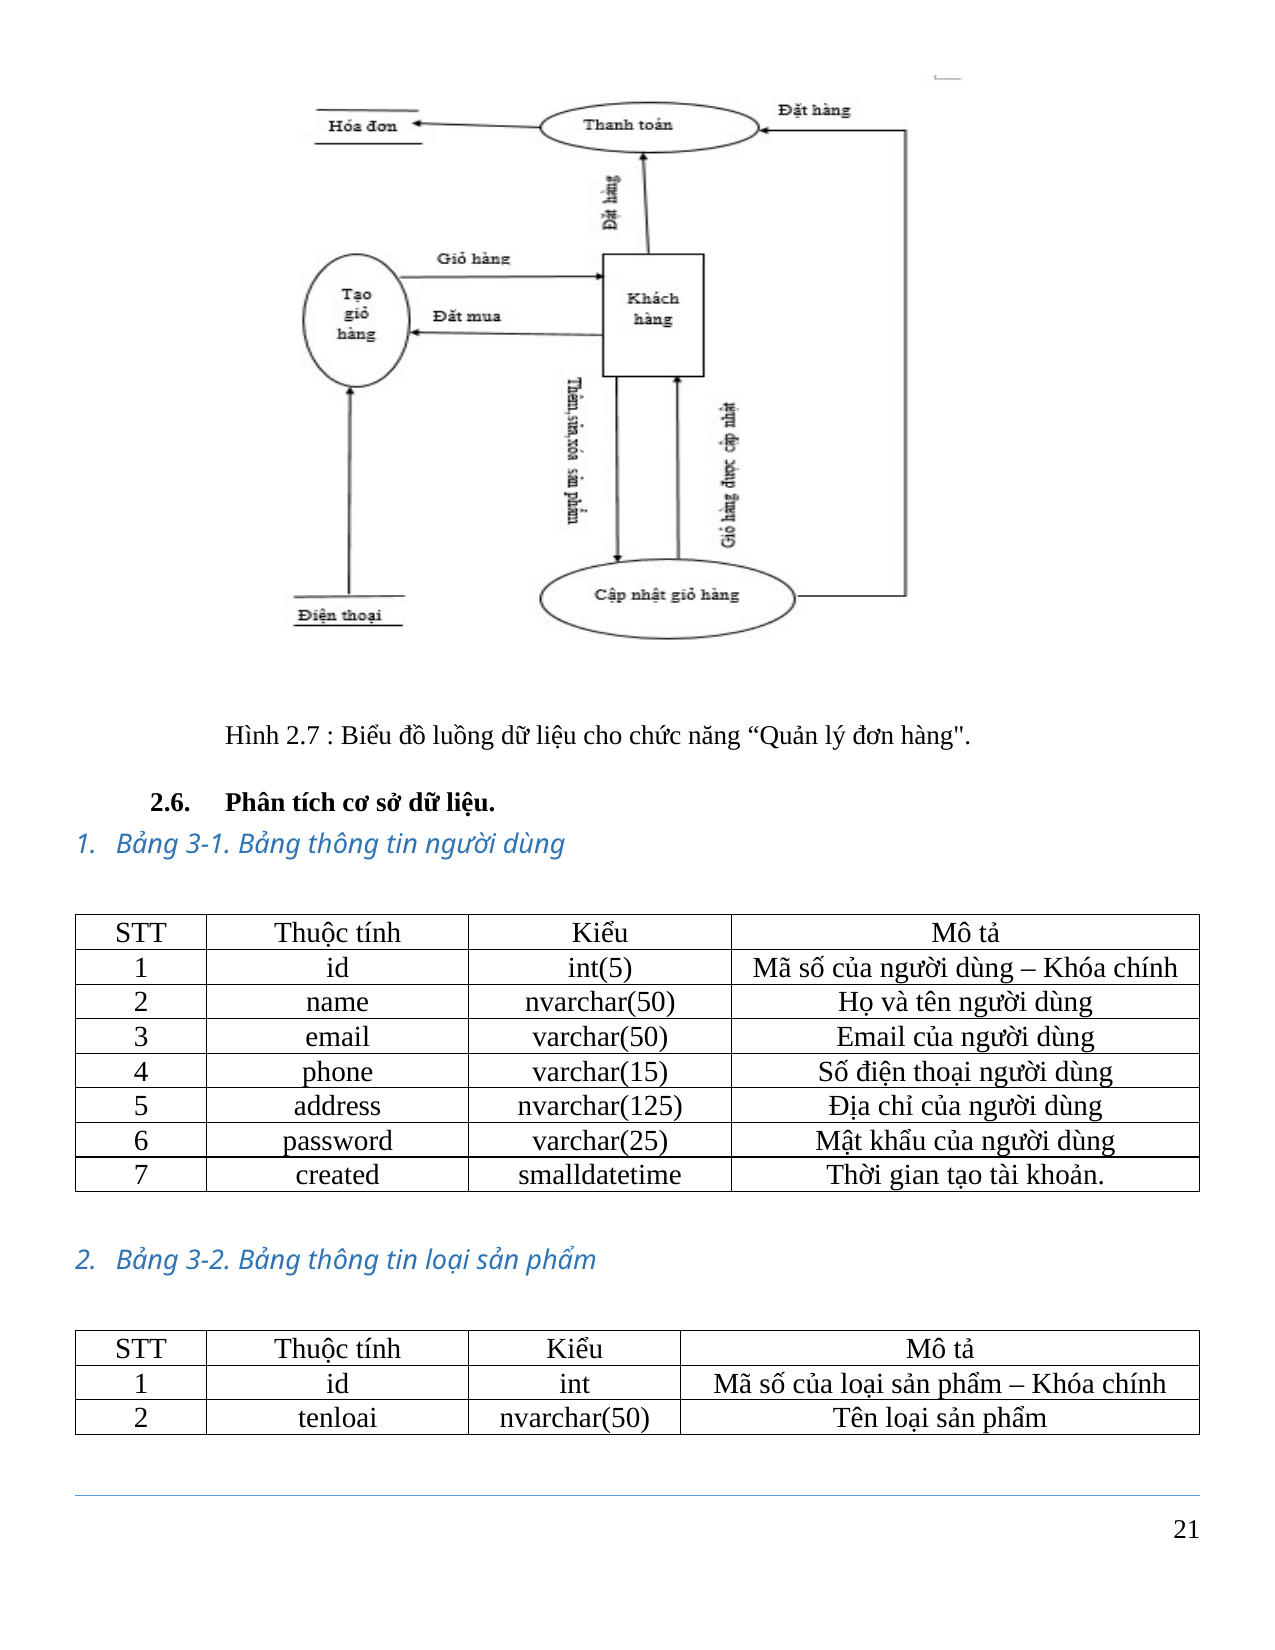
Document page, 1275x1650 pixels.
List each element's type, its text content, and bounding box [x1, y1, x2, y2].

table_cell password [207, 1123, 468, 1156]
subtitle Bảng 3-1. Bảng thông tin người dùng [75, 824, 1200, 861]
table_header Thuộc tính [207, 1331, 468, 1365]
table_cell Địa chỉ của người dùng [732, 1088, 1199, 1122]
table_header Mô tả [681, 1331, 1199, 1365]
subtitle Bảng 3-2. Bảng thông tin loại sản phẩm [75, 1240, 1200, 1277]
table_cell tenloai [207, 1400, 468, 1434]
table_header Mô tả [732, 915, 1199, 949]
table_cell Tên loại sản phẩm [681, 1400, 1199, 1434]
table_header Kiểu [469, 915, 731, 949]
table_cell Email của người dùng [732, 1019, 1199, 1053]
table_cell 1 [76, 950, 206, 983]
table_cell address [207, 1088, 468, 1122]
table_cell Số điện thoại người dùng [732, 1054, 1199, 1087]
table_cell nvarchar(125) [469, 1088, 731, 1122]
table_cell 5 [76, 1088, 206, 1122]
table_header Thuộc tính [207, 915, 468, 949]
table_cell smalldatetime [469, 1158, 731, 1191]
table_cell nvarchar(50) [469, 985, 731, 1018]
table_cell 2 [76, 1400, 206, 1434]
table_cell varchar(25) [469, 1123, 731, 1156]
list Hình 2.7 : Biểu đồ luồng dữ liệu cho chức năng “Quản lý đơn hàng". [225, 719, 1200, 751]
table_cell 1 [76, 1366, 206, 1399]
table_cell nvarchar(50) [469, 1400, 680, 1434]
table_cell created [207, 1158, 468, 1191]
table_header STT [76, 1331, 206, 1365]
table_cell Thời gian tạo tài khoản. [732, 1158, 1199, 1191]
table_cell varchar(15) [469, 1054, 731, 1087]
table_cell phone [207, 1054, 468, 1087]
list Phân tích cơ sở dữ liệu. [150, 787, 1200, 818]
table_cell email [207, 1019, 468, 1053]
table_cell name [207, 985, 468, 1018]
table_cell 7 [76, 1158, 206, 1191]
table_cell 2 [76, 985, 206, 1018]
table_cell varchar(50) [469, 1019, 731, 1053]
picture [225, 75, 967, 650]
table_cell 6 [76, 1123, 206, 1156]
table_cell 3 [76, 1019, 206, 1053]
table_header STT [76, 915, 206, 949]
table_cell Mã số của người dùng – Khóa chính [732, 950, 1199, 983]
table_cell Họ và tên người dùng [732, 985, 1199, 1018]
table_cell id [207, 950, 468, 983]
table_cell Mật khẩu của người dùng [732, 1123, 1199, 1156]
table_cell Mã số của loại sản phẩm – Khóa chính [681, 1366, 1199, 1399]
table_cell int [469, 1366, 680, 1399]
table_cell id [207, 1366, 468, 1399]
table_header Kiểu [469, 1331, 680, 1365]
table_cell int(5) [469, 950, 731, 983]
table_cell 4 [76, 1054, 206, 1087]
